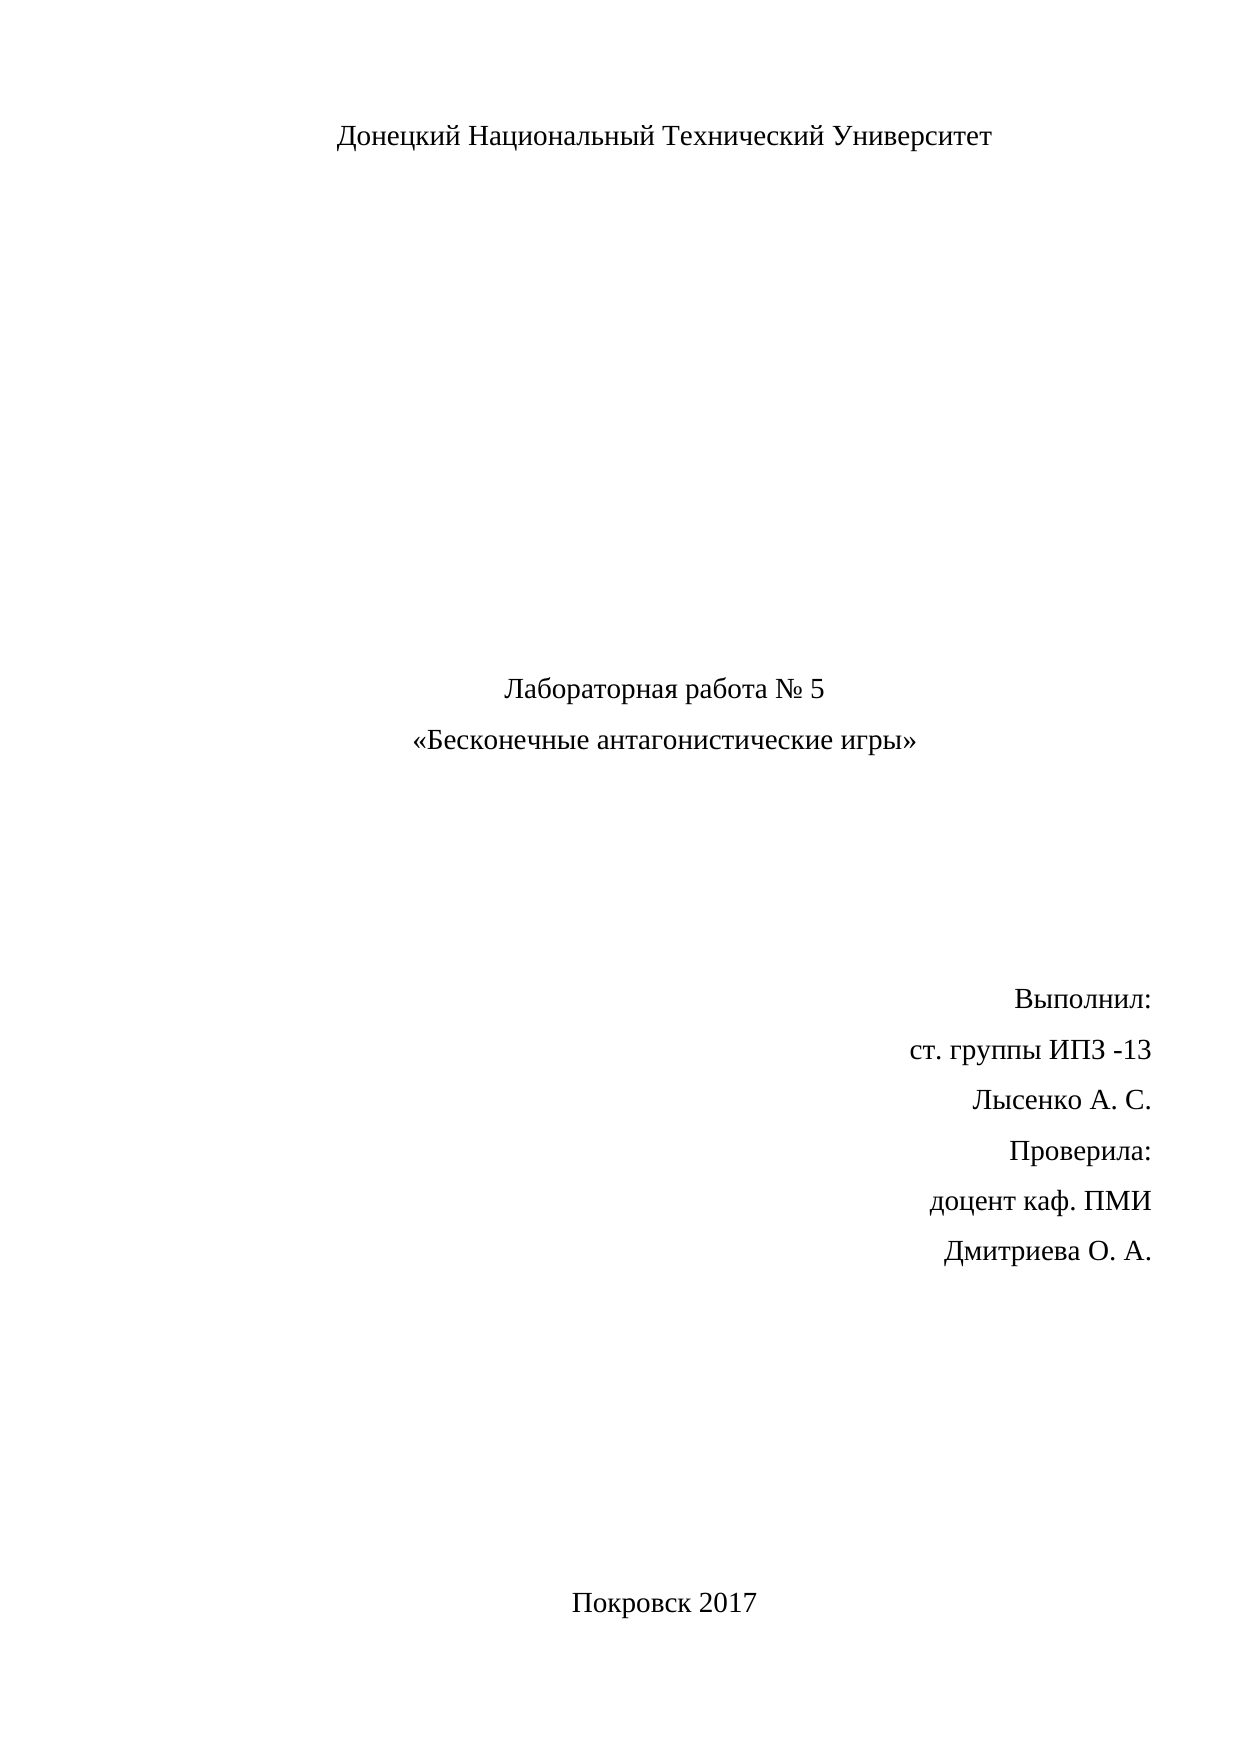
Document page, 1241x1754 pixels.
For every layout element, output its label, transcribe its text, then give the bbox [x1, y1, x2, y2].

text Проверила: [177, 1133, 1152, 1166]
text Лабораторная работа № 5 [177, 672, 1152, 705]
text доцент каф. ПМИ [177, 1183, 1152, 1216]
text Покровск 2017 [177, 1585, 1152, 1619]
text Дмитриева О. А. [177, 1233, 1152, 1267]
text Донецкий Национальный Технический Университет [177, 118, 1152, 152]
text Выполнил: [177, 982, 1152, 1015]
text Лысенко А. С. [177, 1082, 1152, 1116]
text ст. группы ИПЗ -13 [177, 1032, 1152, 1066]
text «Бесконечные антагонистические игры» [177, 722, 1152, 755]
